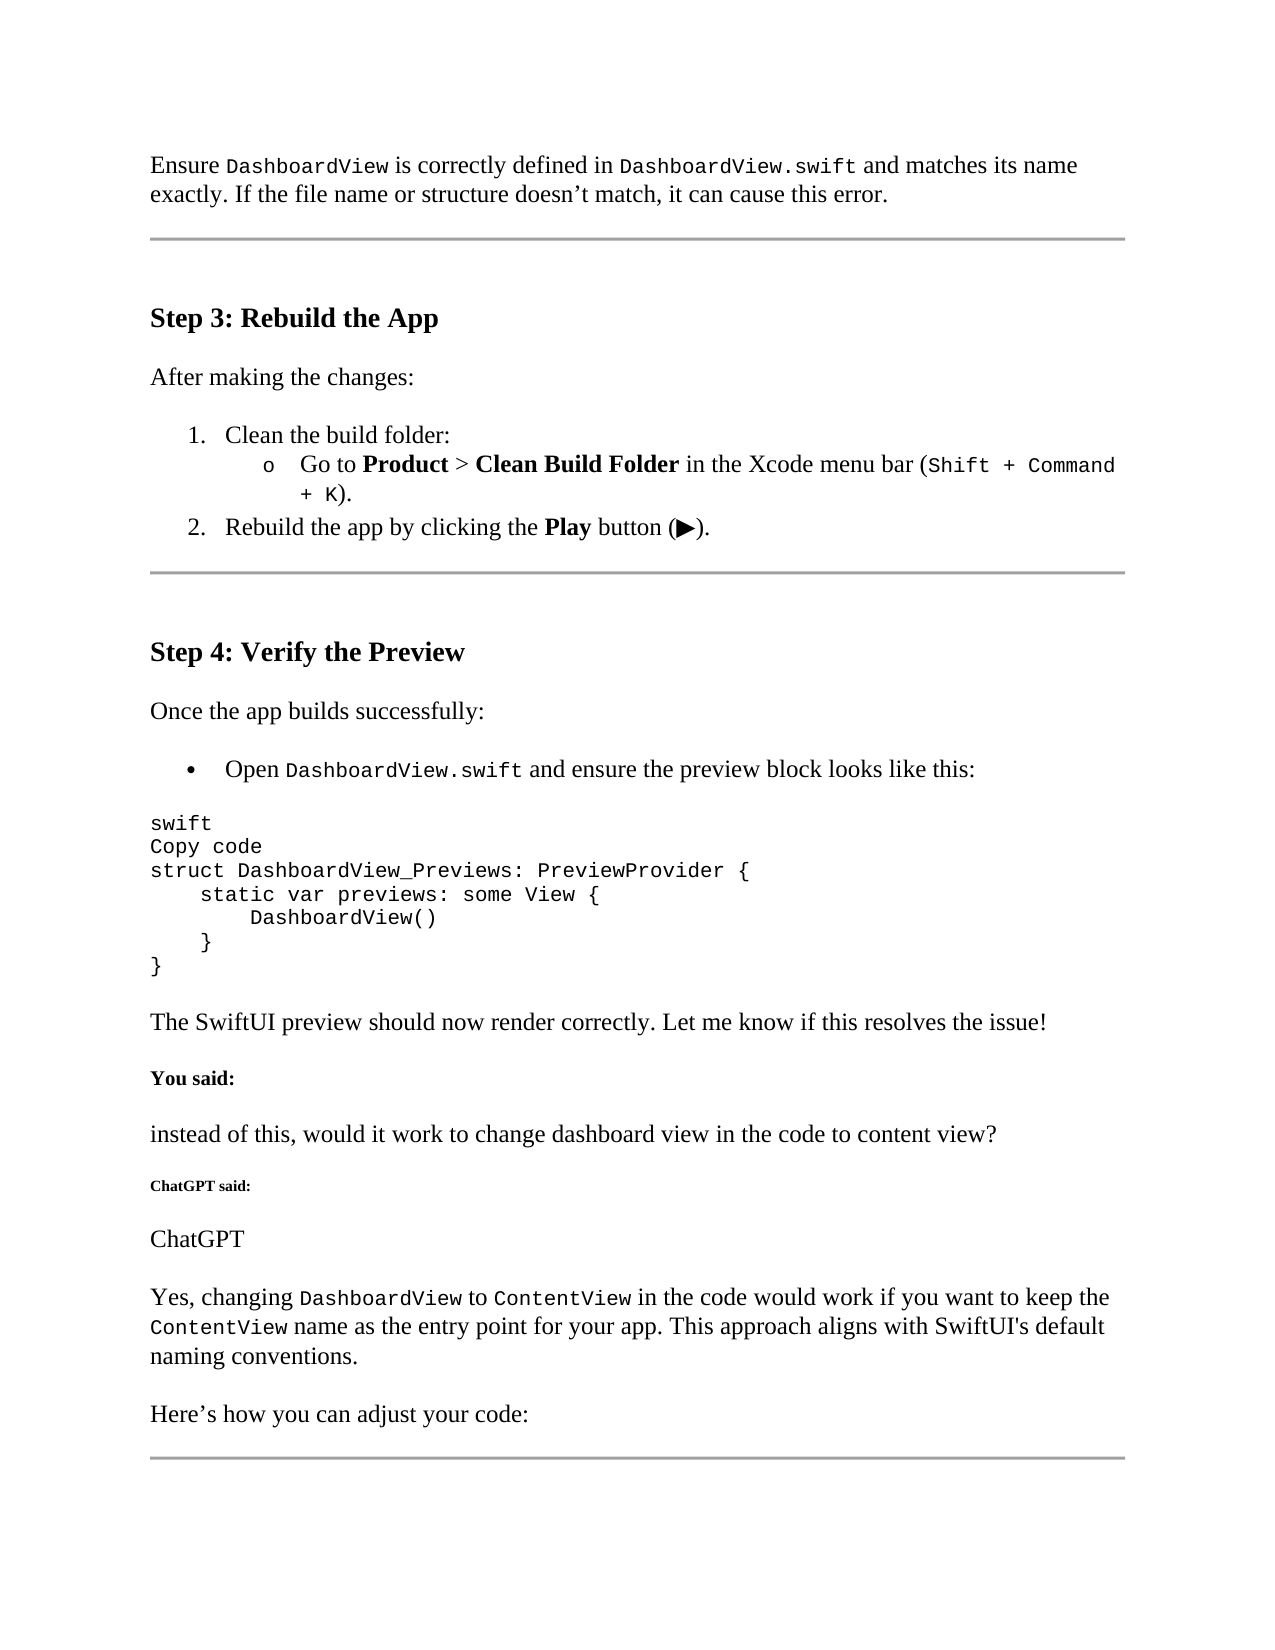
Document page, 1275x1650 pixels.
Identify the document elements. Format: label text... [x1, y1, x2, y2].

text struct DashboardView_Previews: PreviewProvider { [150, 860, 1125, 884]
text Once the app builds successfully: [150, 696, 1125, 725]
text ChatGPT [150, 1224, 1125, 1252]
list Open DashboardView.swift and ensure the preview block looks like this: [187, 754, 1125, 784]
text Copy code [150, 836, 1125, 860]
text Here’s how you can adjust your code: [150, 1399, 1125, 1427]
text ChatGPT said: [150, 1177, 1125, 1194]
list Clean the build folder: [187, 420, 1125, 449]
list Rebuild the app by clicking the Play button (▶️). [187, 508, 1125, 542]
text swift [150, 813, 1125, 836]
text Yes, changing DashboardView to ContentView in the code would work if you want to keep the ContentView name as the entry point for your app. This approach aligns with SwiftUI's default naming conventions. [150, 1282, 1125, 1369]
list Go to Product > Clean Build Folder in the Xcode menu bar (Shift + Command + K). [262, 449, 1125, 508]
text Step 4: Verify the Preview [150, 634, 1125, 667]
text DashboardView() [150, 907, 1125, 931]
text } [150, 931, 1125, 955]
text instead of this, would it work to change dashboard view in the code to content view? [150, 1119, 1125, 1147]
text The SwiftUI preview should now render correctly. Let me know if this resolves the issue! [150, 1007, 1125, 1036]
text You said: [150, 1065, 1125, 1089]
text Step 3: Rebuild the App [150, 301, 1125, 333]
text } [150, 955, 1125, 978]
text Ensure DashboardView is correctly defined in DashboardView.swift and matches its name exactly. If the file name or structure doesn’t match, it can cause this error. [150, 150, 1125, 208]
text After making the changes: [150, 362, 1125, 391]
text static var previews: some View { [150, 884, 1125, 907]
